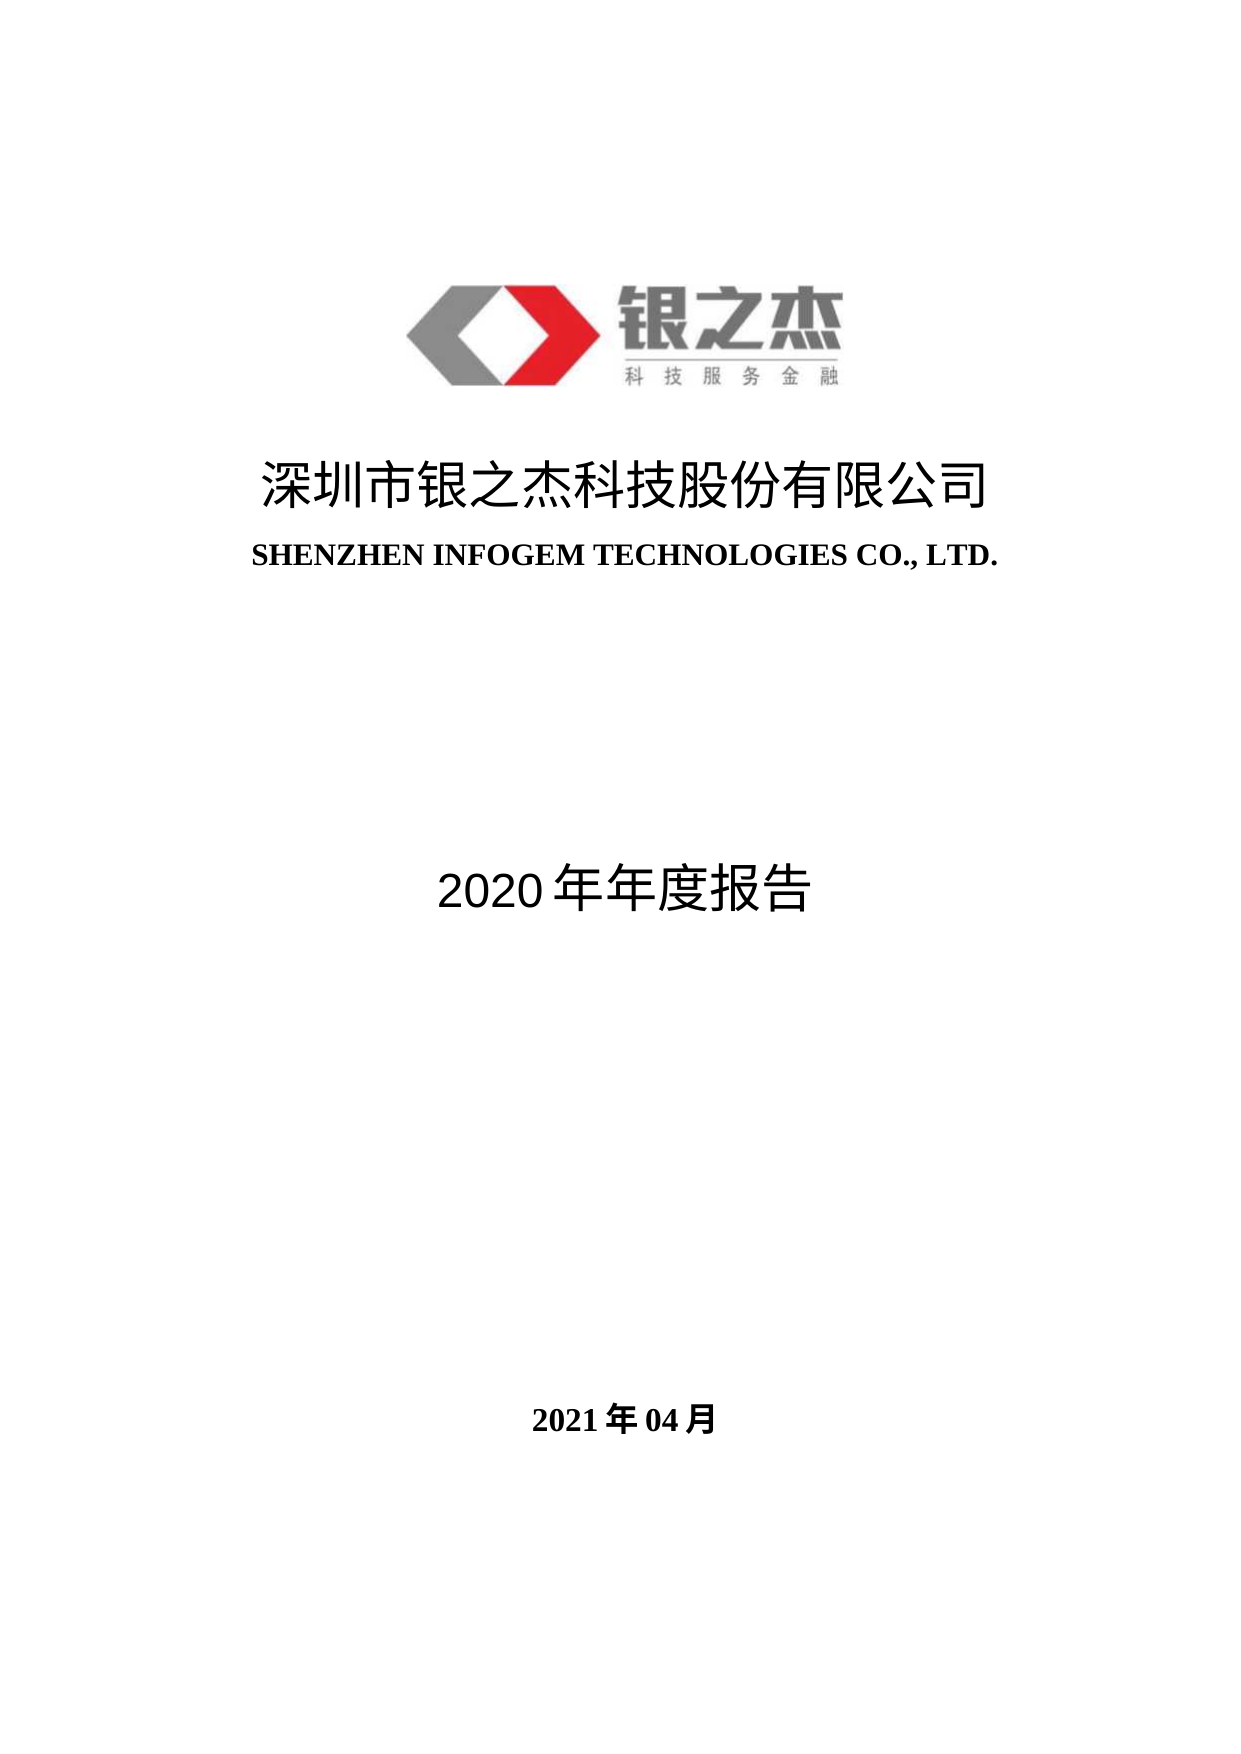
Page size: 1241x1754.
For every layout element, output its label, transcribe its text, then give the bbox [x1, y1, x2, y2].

text 2021年04月 [115, 1396, 1134, 1441]
text 深圳市银之杰科技股份有限公司 [115, 449, 1134, 520]
picture [405, 284, 844, 387]
text 2020年年度报告 [115, 852, 1134, 923]
text SHENZHEN INFOGEM TECHNOLOGIES CO., LTD. [115, 537, 1134, 573]
